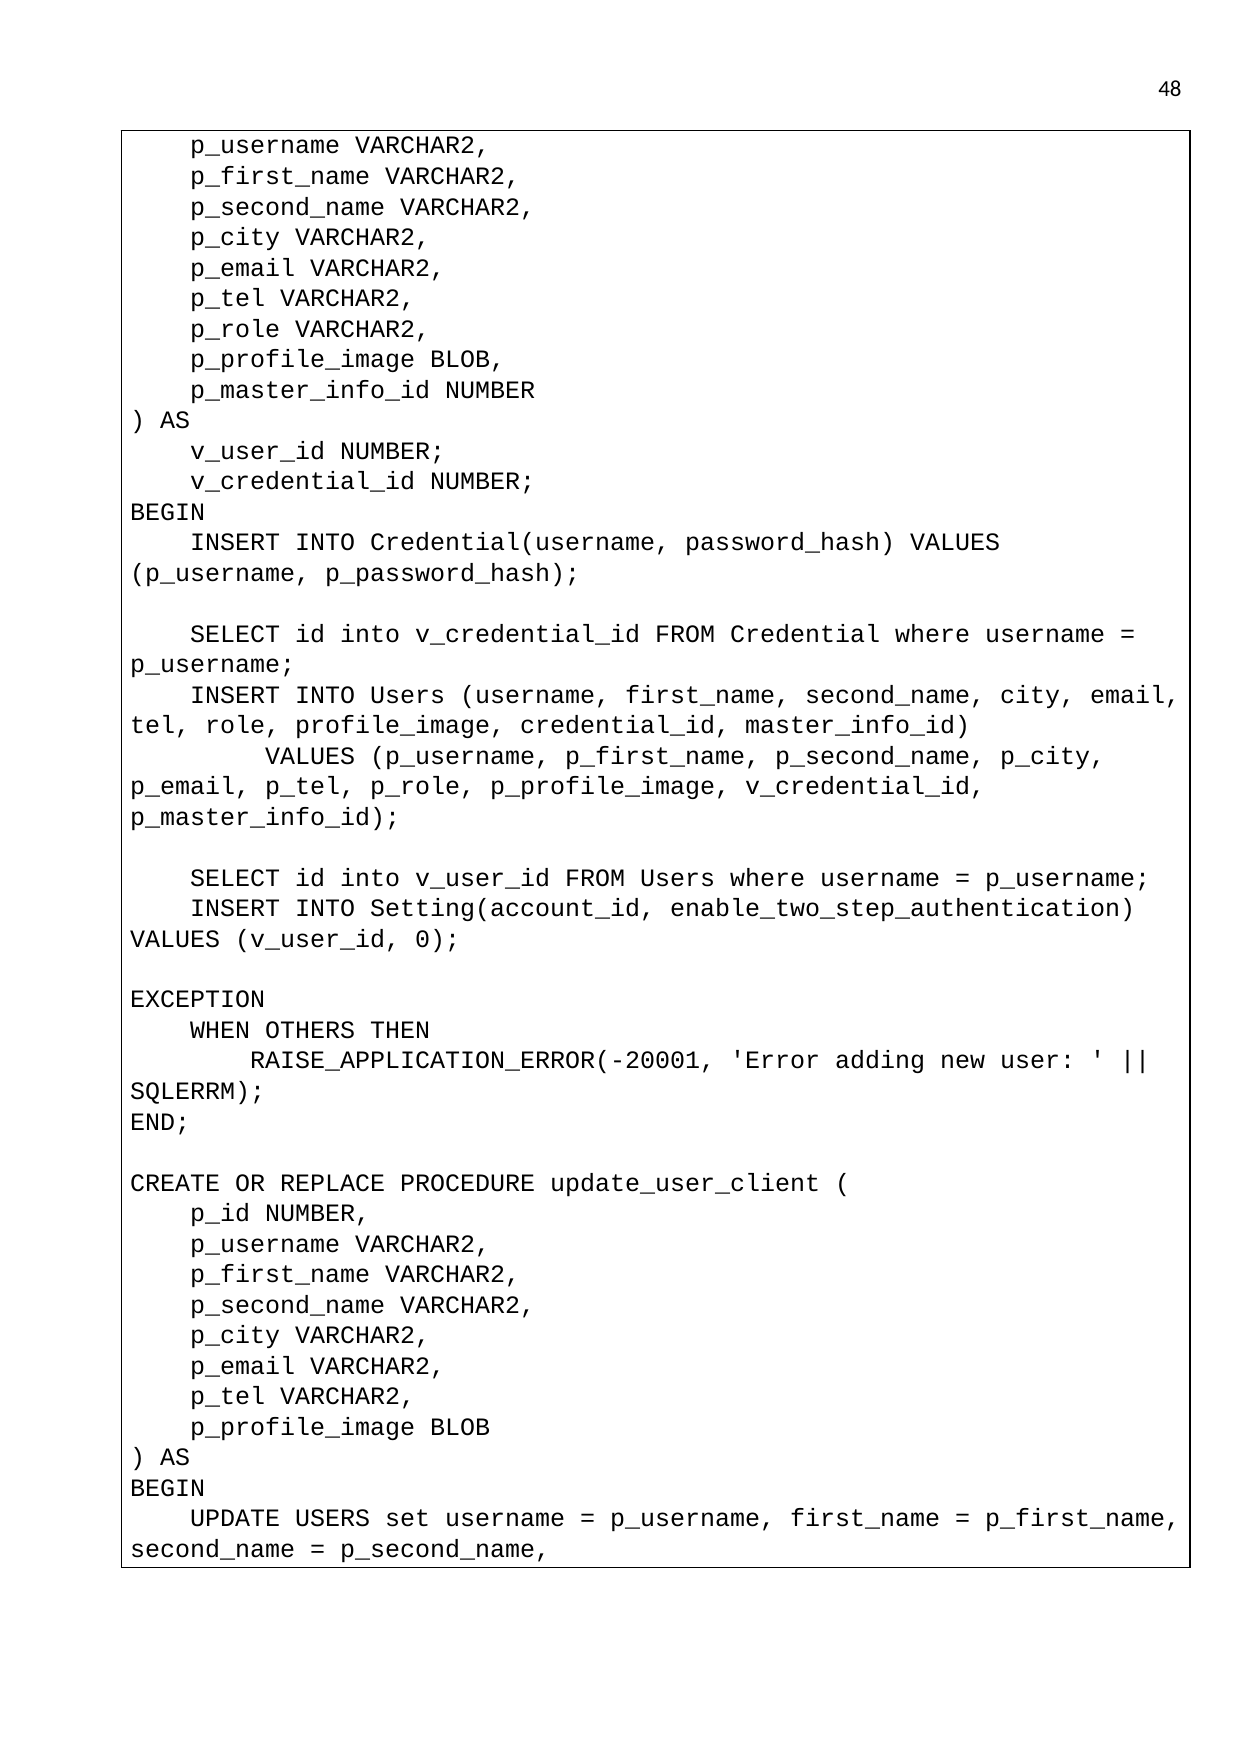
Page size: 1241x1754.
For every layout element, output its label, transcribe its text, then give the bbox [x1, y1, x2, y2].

text SELECT id into v_user_id FROM Users where username = p_username; [122, 862, 1189, 893]
text INSERT INTO Setting(account_id, enable_two_step_authentication) VALUES (v_user_id, 0); [122, 893, 1189, 954]
text p_username VARCHAR2, [122, 131, 1189, 160]
text v_credential_id NUMBER; [122, 466, 1189, 496]
text INSERT INTO Credential(username, password_hash) VALUES (p_username, p_password_hash); [122, 527, 1189, 589]
text SELECT id into v_credential_id FROM Credential where username = p_username; [122, 618, 1189, 679]
text p_city VARCHAR2, [122, 1319, 1189, 1350]
text RAISE_APPLICATION_ERROR(-20001, 'Error adding new user: ' || SQLERRM); [122, 1045, 1189, 1106]
text p_role VARCHAR2, [122, 313, 1189, 343]
text UPDATE USERS set username = p_username, first_name = p_first_name, second_name = p_second_name, [122, 1503, 1189, 1567]
text p_tel VARCHAR2, [122, 1381, 1189, 1411]
text v_user_id NUMBER; [122, 435, 1189, 466]
text INSERT INTO Users (username, first_name, second_name, city, email, tel, role, profile_image, credential_id, master_info_id) [122, 679, 1189, 740]
text ) AS [122, 404, 1189, 435]
text p_email VARCHAR2, [122, 252, 1189, 282]
text BEGIN [122, 496, 1189, 527]
text p_master_info_id NUMBER [122, 374, 1189, 404]
text END; [122, 1106, 1189, 1137]
text BEGIN [122, 1472, 1189, 1503]
text p_username VARCHAR2, [122, 1228, 1189, 1258]
text WHEN OTHERS THEN [122, 1014, 1189, 1045]
text p_second_name VARCHAR2, [122, 191, 1189, 221]
text p_profile_image BLOB, [122, 343, 1189, 374]
text p_tel VARCHAR2, [122, 282, 1189, 313]
text p_id NUMBER, [122, 1197, 1189, 1228]
text p_second_name VARCHAR2, [122, 1289, 1189, 1319]
text p_first_name VARCHAR2, [122, 160, 1189, 191]
text VALUES (p_username, p_first_name, p_second_name, p_city, p_email, p_tel, p_role, p_profile_image, v_credential_id, p_master_info_id); [122, 740, 1189, 833]
text p_city VARCHAR2, [122, 221, 1189, 252]
text CREATE OR REPLACE PROCEDURE update_user_client ( [122, 1167, 1189, 1197]
text p_profile_image BLOB [122, 1411, 1189, 1442]
text EXCEPTION [122, 984, 1189, 1014]
text p_first_name VARCHAR2, [122, 1258, 1189, 1289]
text ) AS [122, 1442, 1189, 1472]
text p_email VARCHAR2, [122, 1350, 1189, 1381]
